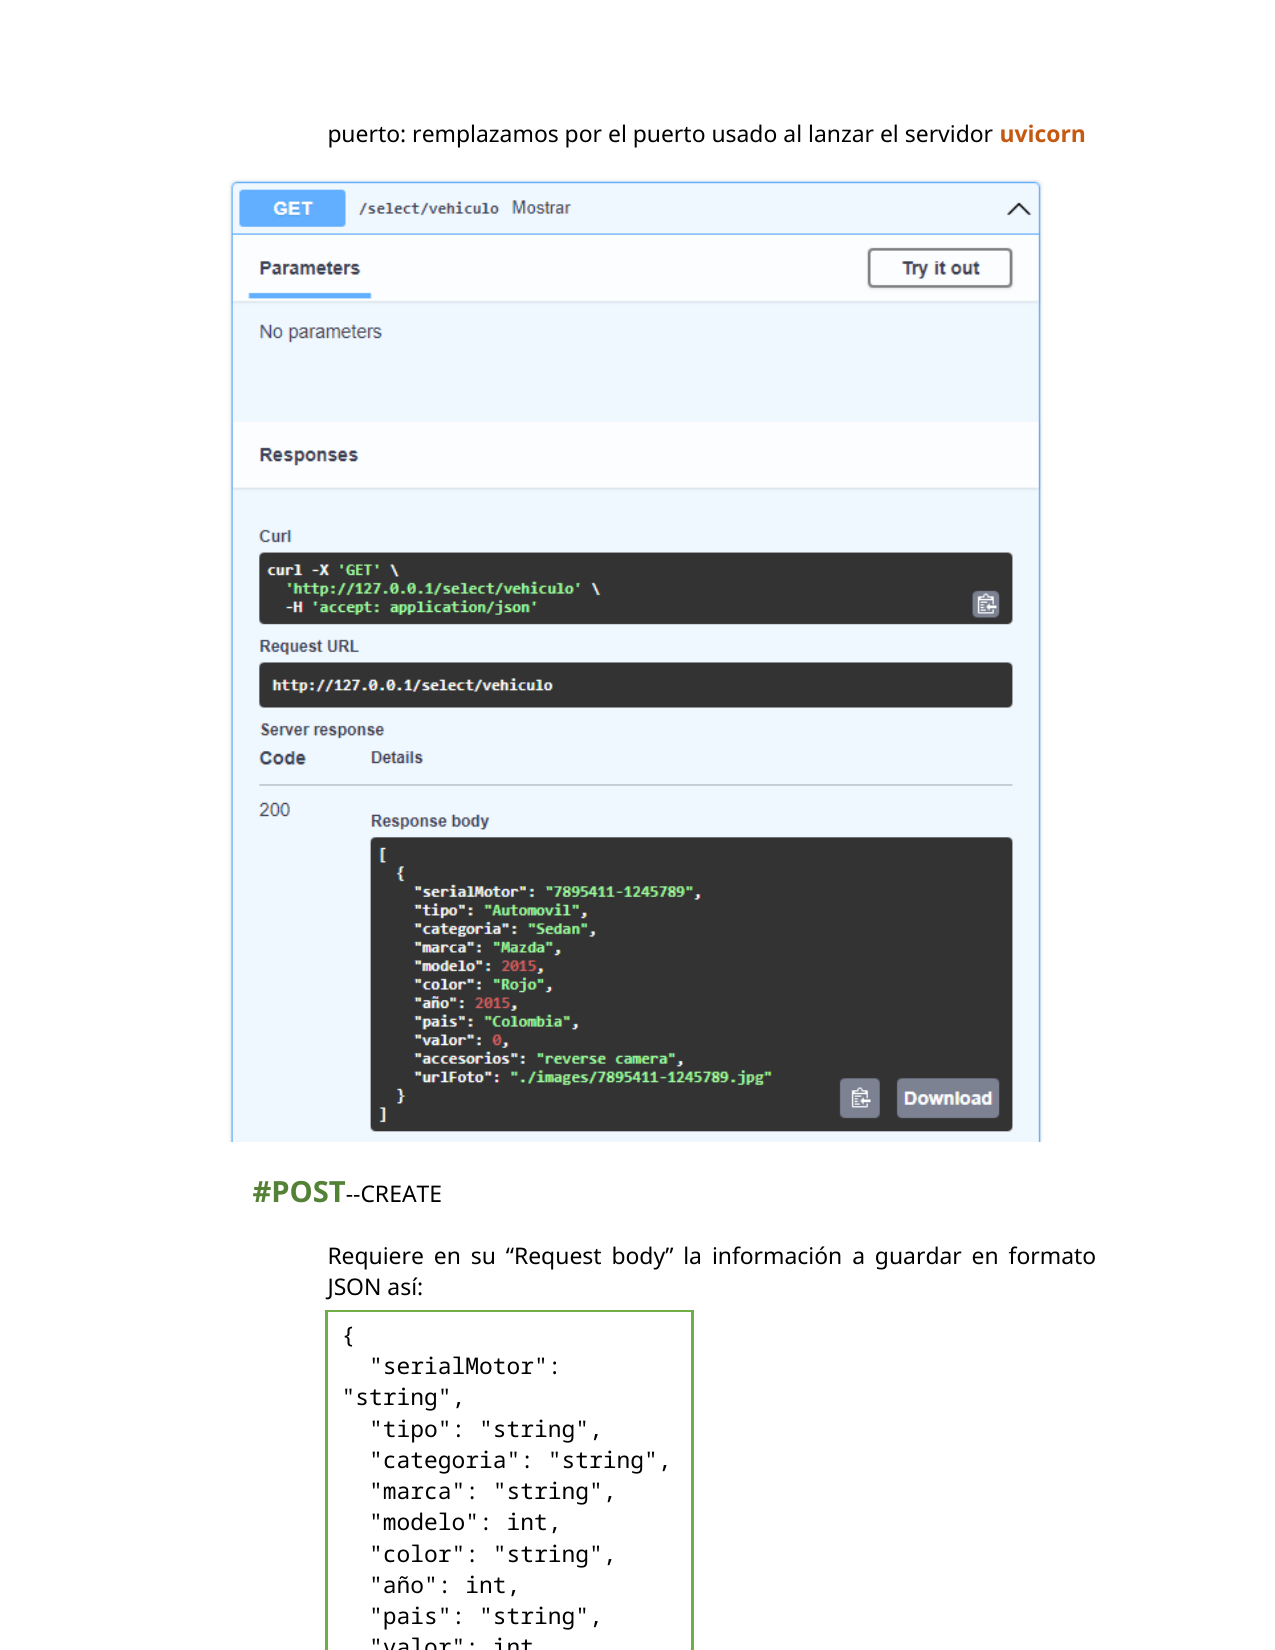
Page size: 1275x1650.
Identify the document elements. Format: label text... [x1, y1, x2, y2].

text Requiere en su “Request body” la información a guardar en formato JSON así: [327, 1240, 1098, 1302]
text puerto: remplazamos por el puerto usado al lanzar el servidor uvicorn [252, 118, 1098, 149]
picture [225, 178, 1050, 1142]
text #POST--CREATE [177, 1171, 1098, 1211]
